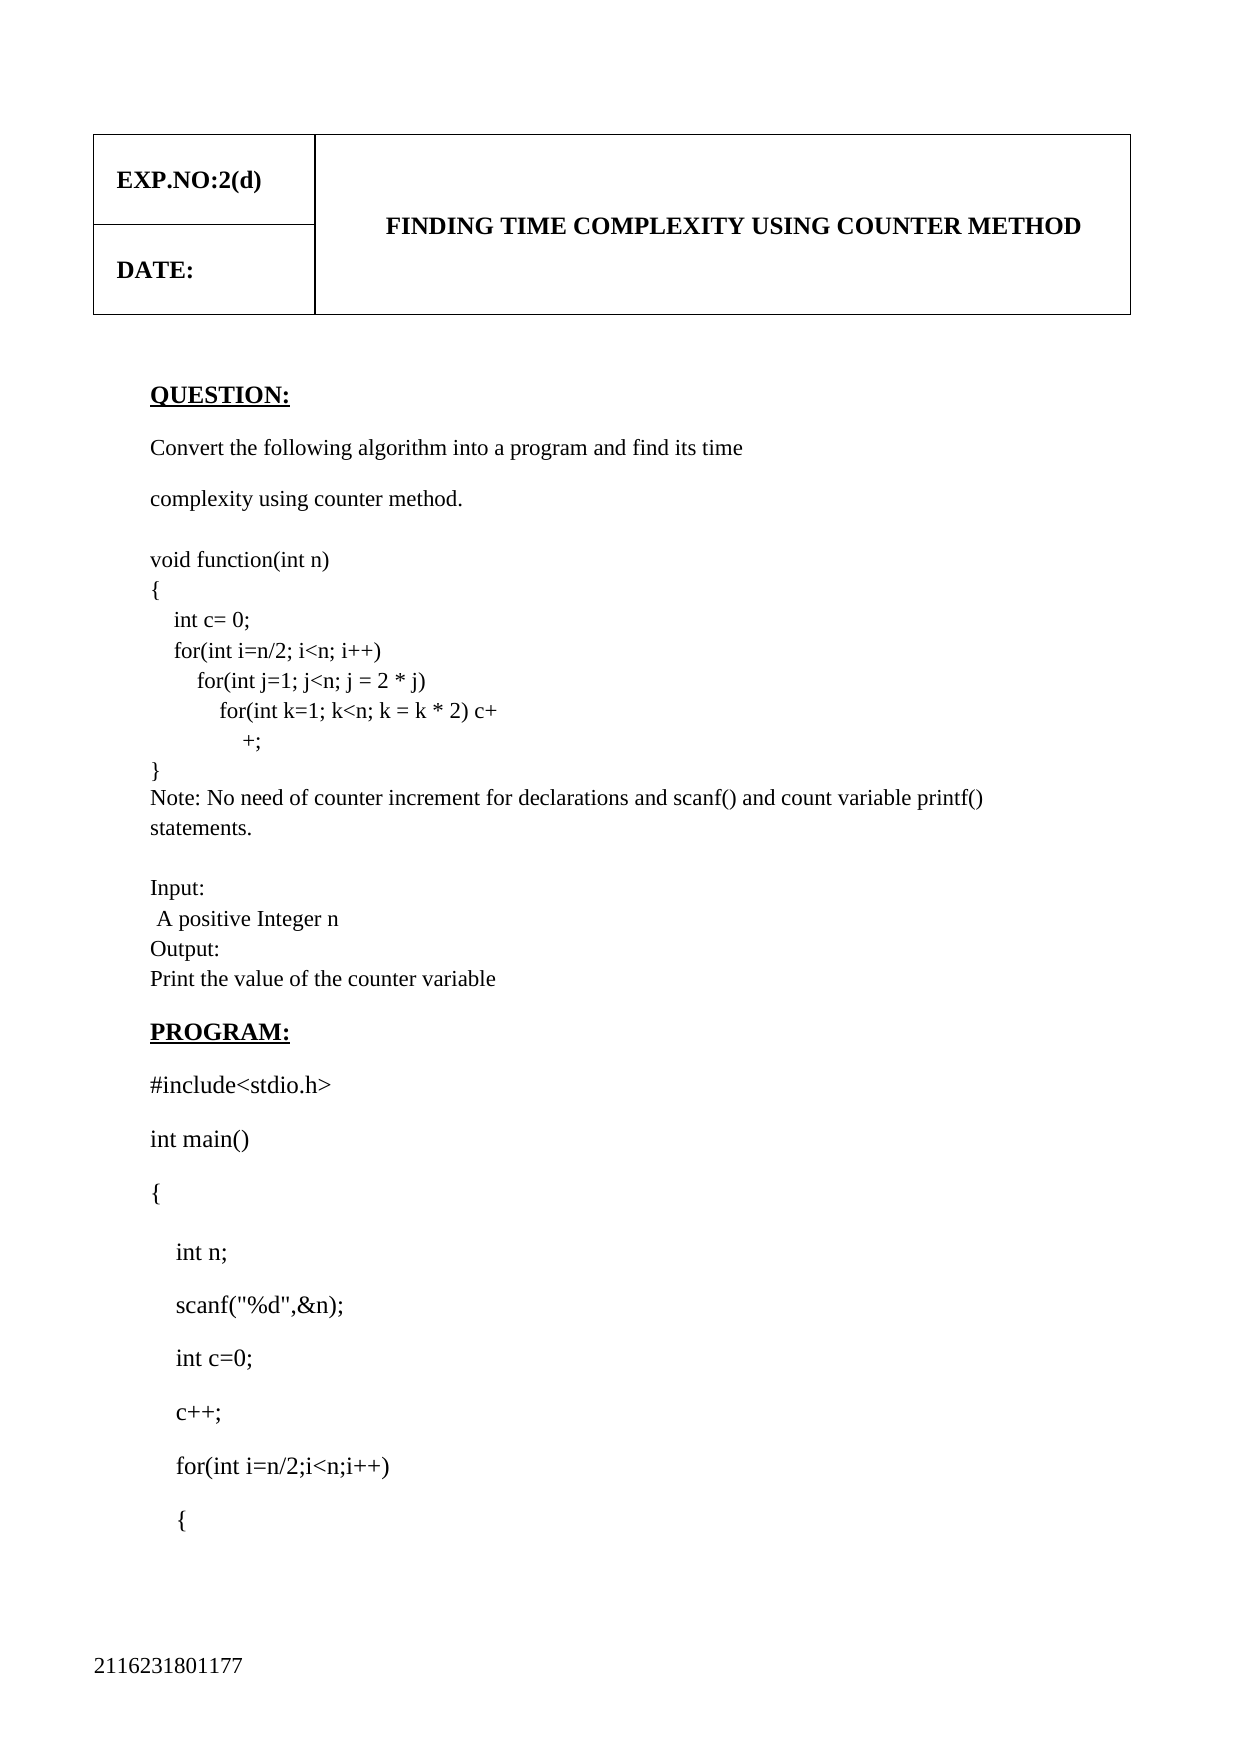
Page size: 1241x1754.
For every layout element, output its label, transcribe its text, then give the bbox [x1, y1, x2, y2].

table_header FINDING TIME COMPLEXITY USING COUNTER METHOD [316, 135, 1130, 314]
text Convert the following algorithm into a program and find its time complexity using counter method. [150, 434, 765, 511]
text for(int i=n/2;i<n;i++) [176, 1451, 1155, 1480]
text c++; [176, 1397, 1155, 1426]
table_cell DATE: [94, 225, 314, 314]
text for(int k=1; k<n; k = k * 2) c++; [219, 697, 498, 754]
table_header EXP.NO:2(d) [94, 135, 314, 224]
text void function(int n) [150, 546, 1155, 572]
text Input: [150, 874, 1155, 901]
text int c= 0; [173, 606, 1155, 633]
text { [150, 576, 1155, 603]
text A positive Integer n Output: [150, 905, 398, 961]
text for(int i=n/2; i<n; i++) for(int j=1; j<n; j = 2 * j) [173, 637, 437, 693]
text #include<stdio.h> int main() [150, 1070, 346, 1153]
text QUESTION: [150, 380, 1155, 409]
text { [176, 1505, 1155, 1534]
text } [150, 758, 1155, 784]
text PROGRAM: [150, 1017, 1155, 1046]
text { [150, 1178, 1155, 1207]
text Note: No need of counter increment for declarations and scanf() and count variable printf() statements. [150, 784, 1078, 841]
text int n; scanf("%d",&n); int c=0; [176, 1237, 346, 1372]
text Print the value of the counter variable [150, 965, 1155, 992]
